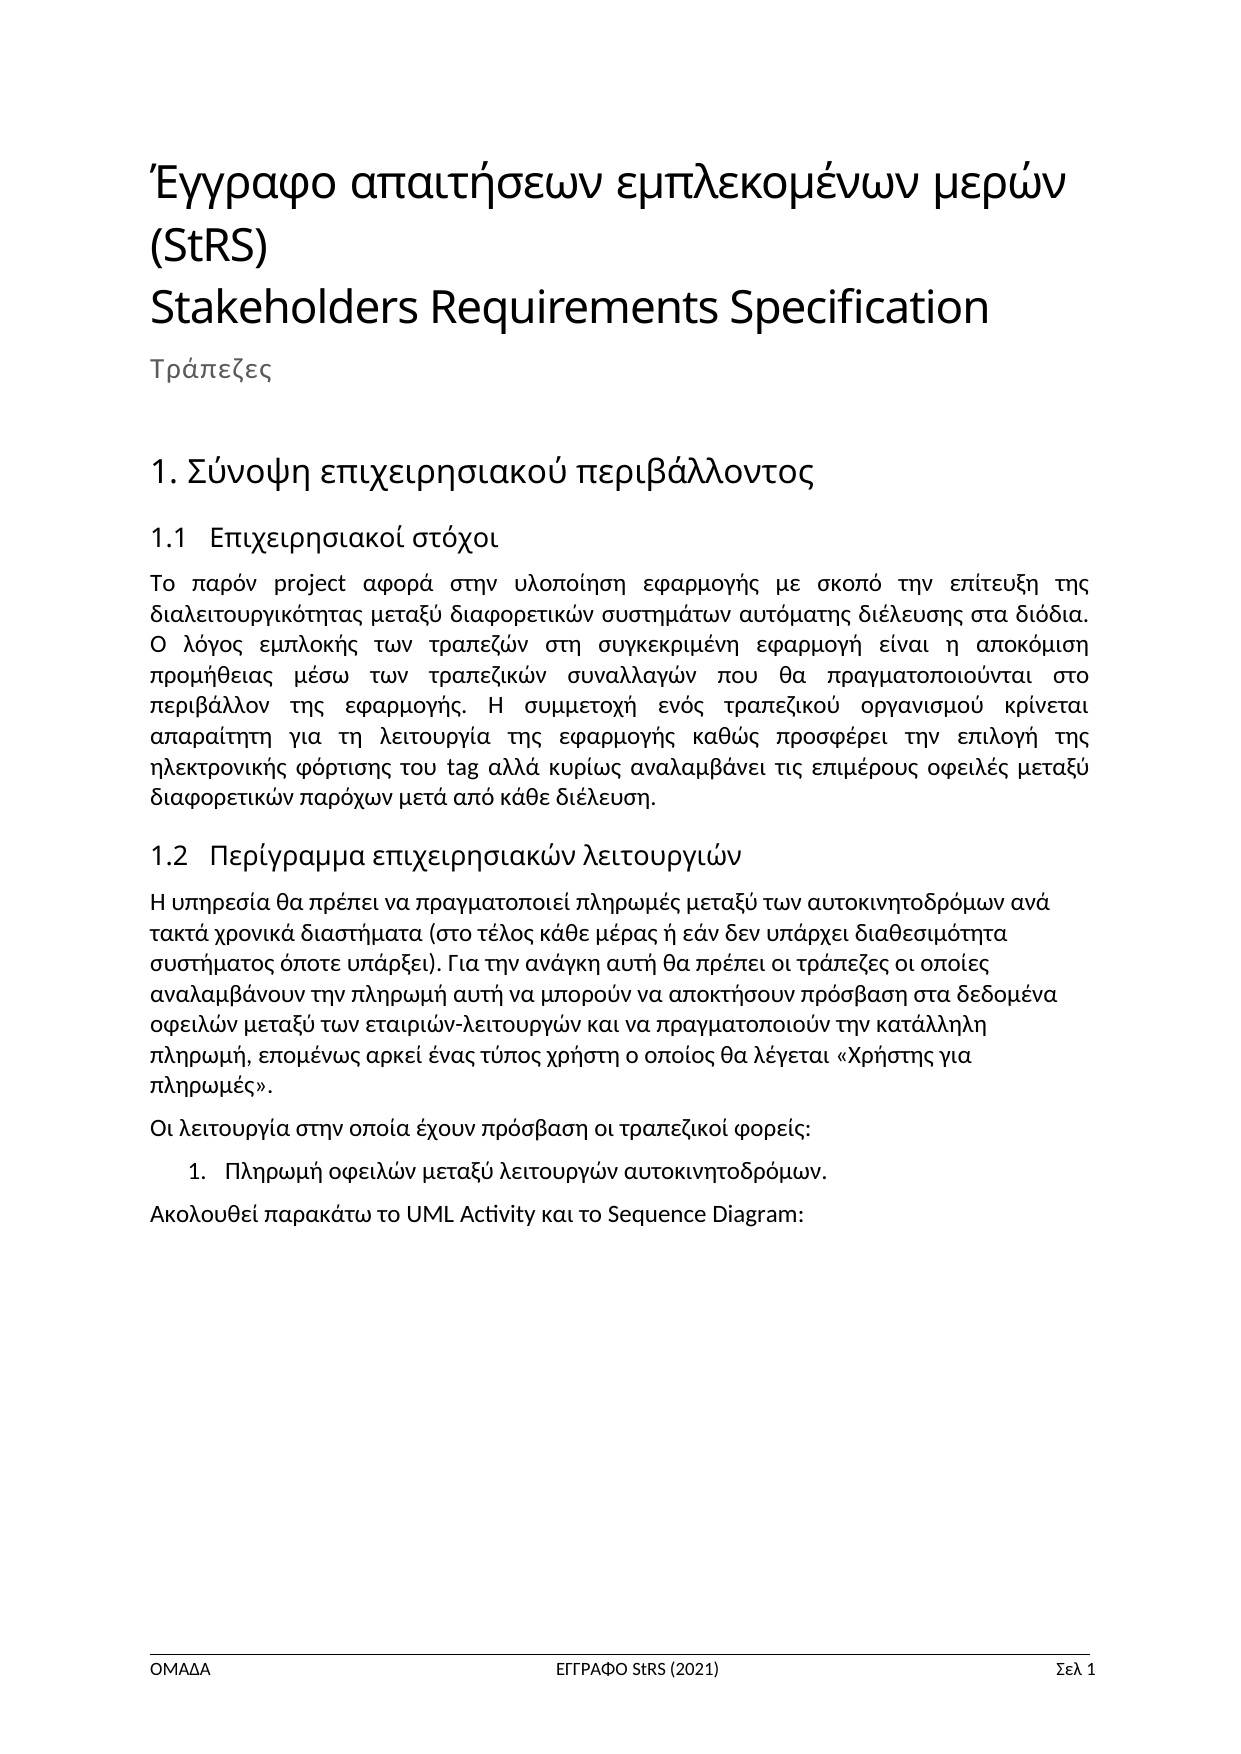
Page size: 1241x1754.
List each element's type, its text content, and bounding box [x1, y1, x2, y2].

title Έγγραφο απαιτήσεων εμπλεκομένων μερών (StRS) Stakeholders Requirements Specification [150, 150, 1090, 337]
text Το παρόν project αφορά στην υλοποίηση εφαρμογής με σκοπό την επίτευξη της διαλειτουργικότητας μεταξύ διαφορετικών συστημάτων αυτόματης διέλευσης στα διόδια. Ο λόγος εμπλοκής των τραπεζών στη συγκεκριμένη εφαρμογή είναι η αποκόμιση προμήθειας μέσω των τραπεζικών συναλλαγών που θα πραγματοποιούνται στο περιβάλλον της εφαρμογής. Η συμμετοχή ενός τραπεζικού οργανισμού κρίνεται απαραίτητη για τη λειτουργία της εφαρμογής καθώς προσφέρει την επιλογή της ηλεκτρονικής φόρτισης του tag αλλά κυρίως αναλαμβάνει τις επιμέρους οφειλές μεταξύ διαφορετικών παρόχων μετά από κάθε διέλευση. [150, 568, 1090, 812]
subtitle 1.1 Επιχειρησιακοί στόχοι [150, 518, 1090, 555]
list Πληρωμή οφειλών μεταξύ λειτουργών αυτοκινητοδρόμων. [187, 1155, 1090, 1186]
subtitle Σύνοψη επιχειρησιακού περιβάλλοντος [150, 448, 1090, 493]
subtitle Τράπεζες [150, 350, 1090, 385]
subtitle 1.2 Περίγραμμα επιχειρησιακών λειτουργιών [150, 837, 1090, 874]
text Οι λειτουργία στην οποία έχουν πρόσβαση οι τραπεζικοί φορείς: [150, 1112, 1090, 1143]
text Η υπηρεσία θα πρέπει να πραγματοποιεί πληρωμές μεταξύ των αυτοκινητοδρόμων ανά τακτά χρονικά διαστήματα (στο τέλος κάθε μέρας ή εάν δεν υπάρχει διαθεσιμότητα συστήματος όποτε υπάρξει). Για την ανάγκη αυτή θα πρέπει οι τράπεζες οι οποίες αναλαμβάνουν την πληρωμή αυτή να μπορούν να αποκτήσουν πρόσβαση στα δεδομένα οφειλών μεταξύ των εταιριών-λειτουργών και να πραγματοποιούν την κατάλληλη πληρωμή, επομένως αρκεί ένας τύπος χρήστη ο οποίος θα λέγεται «Χρήστης για πληρωμές». [150, 886, 1090, 1100]
text Ακολουθεί παρακάτω το UML Activity και το Sequence Diagram: [150, 1198, 1090, 1229]
